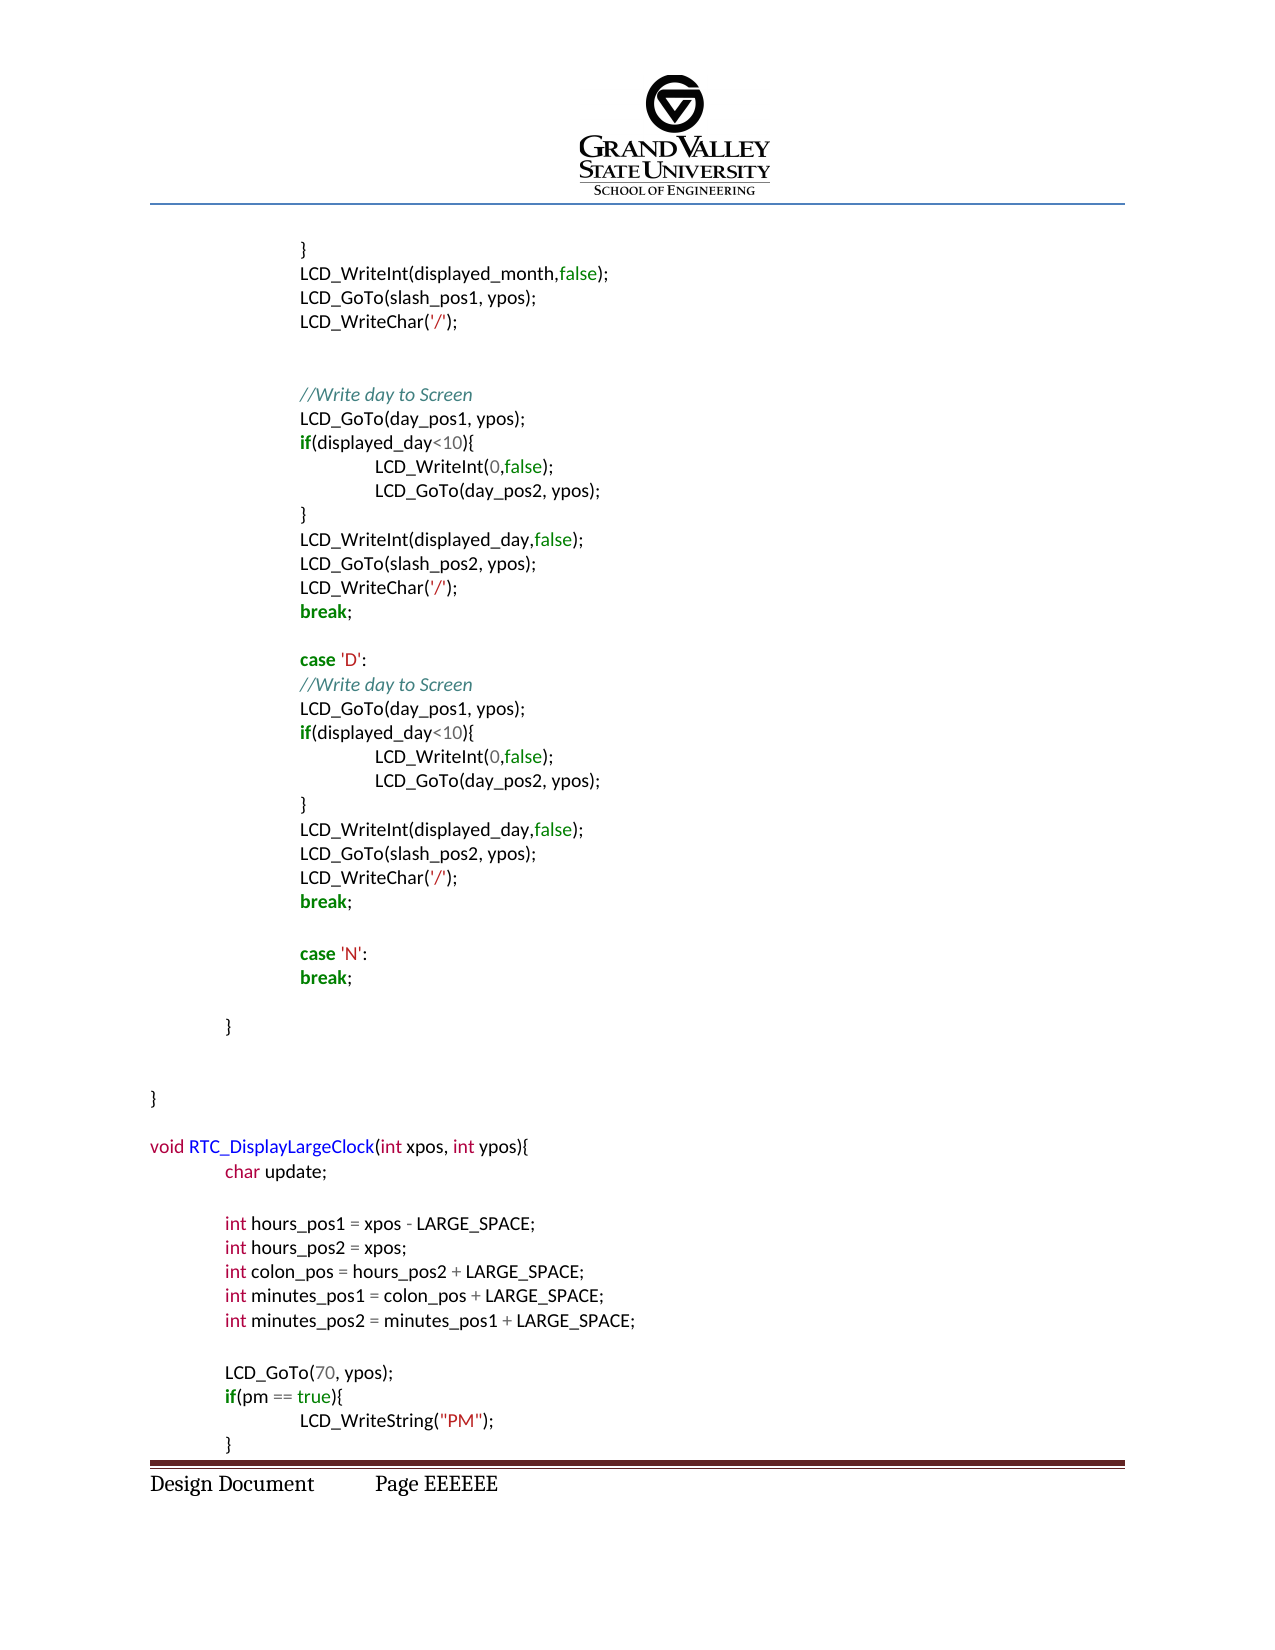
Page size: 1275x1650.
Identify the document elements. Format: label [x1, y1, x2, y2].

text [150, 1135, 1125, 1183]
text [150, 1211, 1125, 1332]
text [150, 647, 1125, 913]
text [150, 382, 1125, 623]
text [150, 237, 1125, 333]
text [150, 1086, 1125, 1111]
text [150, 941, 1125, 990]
picture [579, 75, 770, 195]
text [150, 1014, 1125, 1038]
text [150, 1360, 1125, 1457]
